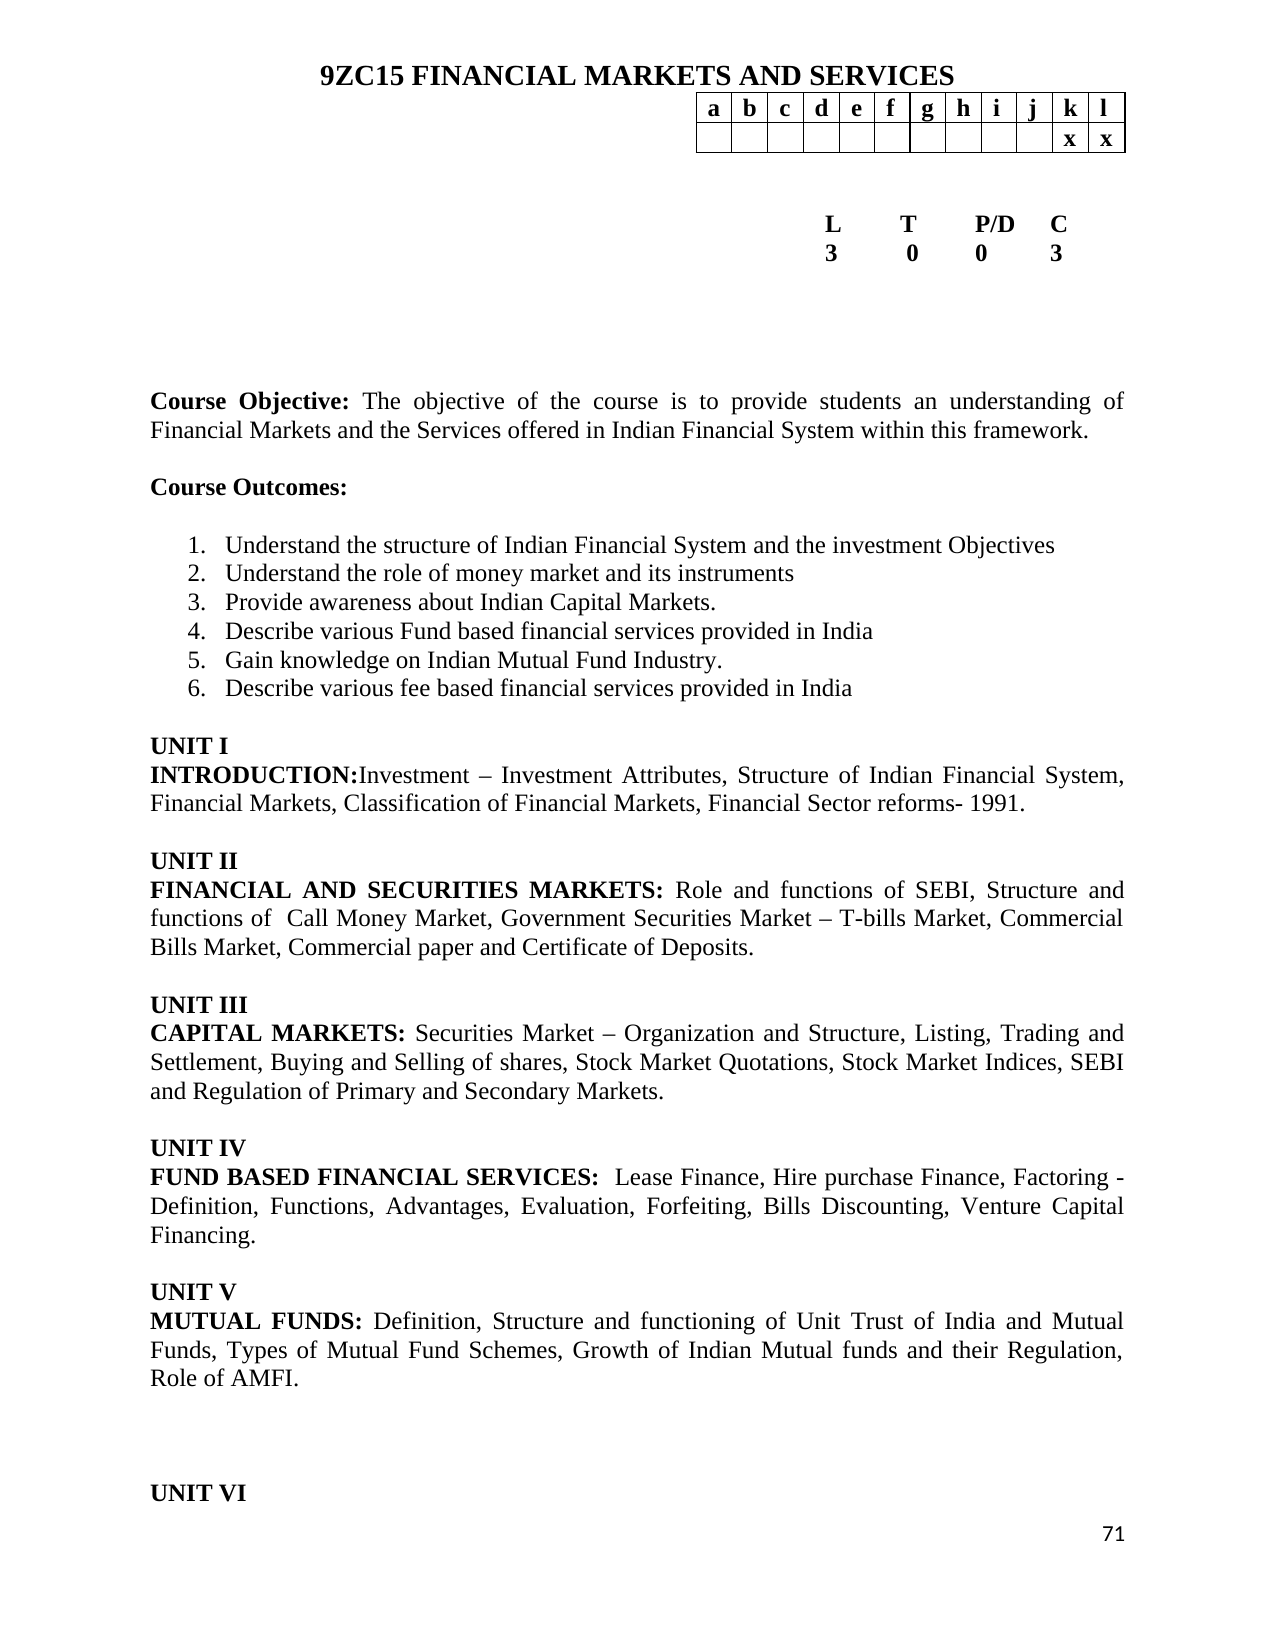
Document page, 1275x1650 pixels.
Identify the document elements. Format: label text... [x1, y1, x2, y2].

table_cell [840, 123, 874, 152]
text L T P/D C [825, 209, 1125, 238]
list Gain knowledge on Indian Mutual Fund Industry. [187, 645, 1125, 673]
text UNIT VI [150, 1478, 1125, 1507]
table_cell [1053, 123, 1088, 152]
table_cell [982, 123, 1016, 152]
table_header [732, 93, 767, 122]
list Understand the role of money market and its instruments [187, 558, 1125, 587]
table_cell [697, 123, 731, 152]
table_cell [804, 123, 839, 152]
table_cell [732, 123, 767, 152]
text UNIT V [150, 1277, 1125, 1306]
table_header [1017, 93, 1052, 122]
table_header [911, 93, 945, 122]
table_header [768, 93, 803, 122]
list Describe various Fund based financial services provided in India [187, 616, 1125, 645]
text Course Outcomes: [150, 472, 1125, 501]
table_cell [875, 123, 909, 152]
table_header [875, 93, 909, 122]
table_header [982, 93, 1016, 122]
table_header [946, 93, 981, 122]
text FINANCIAL AND SECURITIES MARKETS: Role and functions of SEBI, Structure and functions of Call Money Market, Government Securities Market – T-bills Market, Commercial Bills Market, Commercial paper and Certificate of Deposits. [150, 875, 1125, 961]
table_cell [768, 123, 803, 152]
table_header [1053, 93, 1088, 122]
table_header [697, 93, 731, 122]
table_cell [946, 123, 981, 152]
text UNIT II [150, 846, 1125, 875]
text CAPITAL MARKETS: Securities Market – Organization and Structure, Listing, Trading and Settlement, Buying and Selling of shares, Stock Market Quotations, Stock Market Indices, SEBI and Regulation of Primary and Secondary Markets. [150, 1018, 1125, 1105]
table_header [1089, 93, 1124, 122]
list Understand the structure of Indian Financial System and the investment Objectives [187, 530, 1125, 558]
text UNIT I [150, 731, 1125, 760]
text 9ZC15 FINANCIAL MARKETS AND SERVICES [150, 58, 1125, 92]
text UNIT III [150, 990, 1125, 1018]
list Provide awareness about Indian Capital Markets. [187, 587, 1125, 616]
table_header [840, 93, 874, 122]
text 3 0 0 3 [787, 238, 1125, 267]
text FUND BASED FINANCIAL SERVICES: Lease Finance, Hire purchase Finance, Factoring - Definition, Functions, Advantages, Evaluation, Forfeiting, Bills Discounting, Venture Capital Financing. [150, 1162, 1125, 1248]
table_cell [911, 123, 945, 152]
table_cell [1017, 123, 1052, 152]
list Describe various fee based financial services provided in India [187, 673, 1125, 702]
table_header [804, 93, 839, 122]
text MUTUAL FUNDS: Definition, Structure and functioning of Unit Trust of India and Mutual Funds, Types of Mutual Fund Schemes, Growth of Indian Mutual funds and their Regulation, Role of AMFI. [150, 1306, 1125, 1392]
text Course Objective: The objective of the course is to provide students an understanding of Financial Markets and the Services offered in Indian Financial System within this framework. [150, 386, 1125, 443]
text INTRODUCTION:Investment – Investment Attributes, Structure of Indian Financial System, Financial Markets, Classification of Financial Markets, Financial Sector reforms- 1991. [150, 760, 1125, 817]
text UNIT IV [150, 1133, 1125, 1162]
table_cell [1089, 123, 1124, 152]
